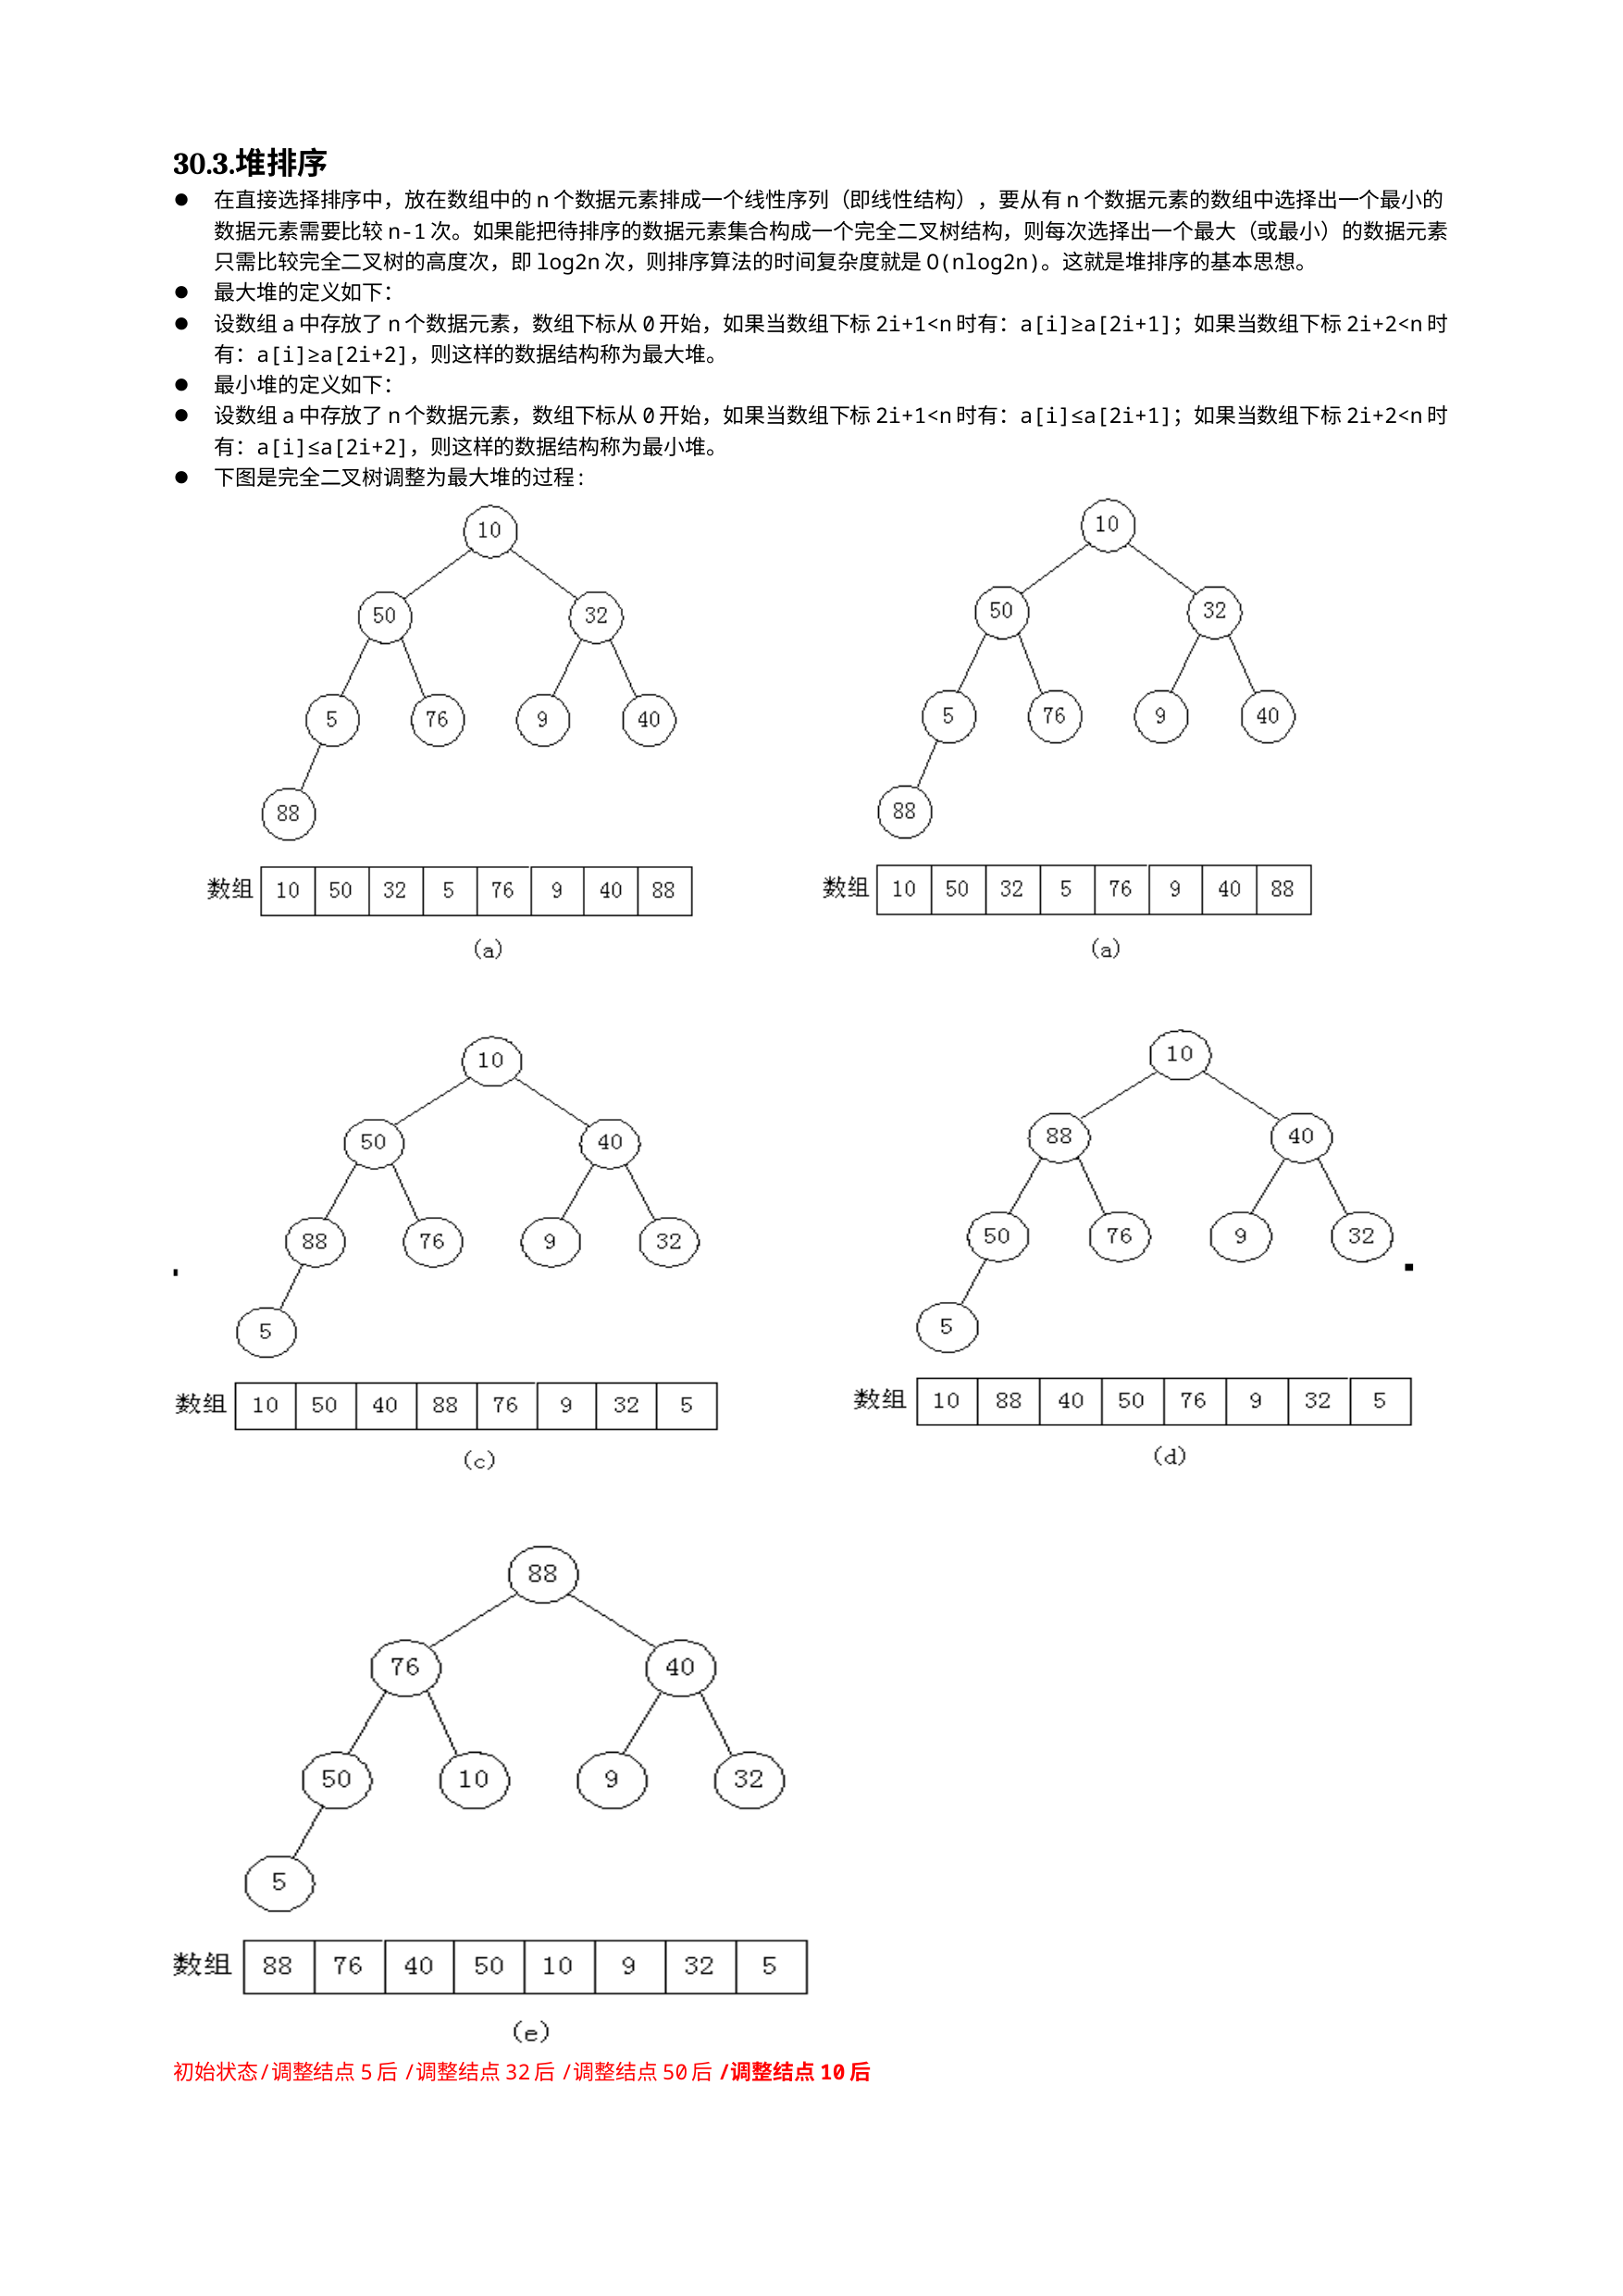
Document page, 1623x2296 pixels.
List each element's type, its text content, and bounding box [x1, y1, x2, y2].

list 最小堆的定义如下： [173, 368, 1449, 399]
list 最大堆的定义如下： [173, 276, 1449, 306]
list 在直接选择排序中，放在数组中的n个数据元素排成一个线性序列（即线性结构），要从有n个数据元素的数组中选择出一个最小的数据元素需要比较n-1次。如果能把待排序的数据元素集合构成一个完全二叉树结构，则每次选择出一个最大（或最小）的数据元素只需比较完全二叉树的高度次，即log2n次，则排序算法的时间复杂度就是O(nlog2n)。这就是堆排序的基本思想。 [173, 183, 1449, 276]
list 设数组a中存放了n个数据元素，数组下标从0开始，如果当数组下标2i+1<n时有：a[i]≥a[2i+1]；如果当数组下标2i+2<n时有：a[i]≥a[2i+2]，则这样的数据结构称为最大堆。 [173, 306, 1449, 368]
text 初始状态/调整结点5后 /调整结点32后 /调整结点50后 /调整结点10后 [173, 2054, 1449, 2086]
list 设数组a中存放了n个数据元素，数组下标从0开始，如果当数组下标2i+1<n时有：a[i]≤a[2i+1]；如果当数组下标2i+2<n时有：a[i]≤a[2i+2]，则这样的数据结构称为最小堆。 [173, 399, 1449, 461]
text 30.3.堆排序 [173, 139, 1449, 183]
picture [173, 491, 1414, 2055]
list 下图是完全二叉树调整为最大堆的过程: [173, 461, 1449, 491]
